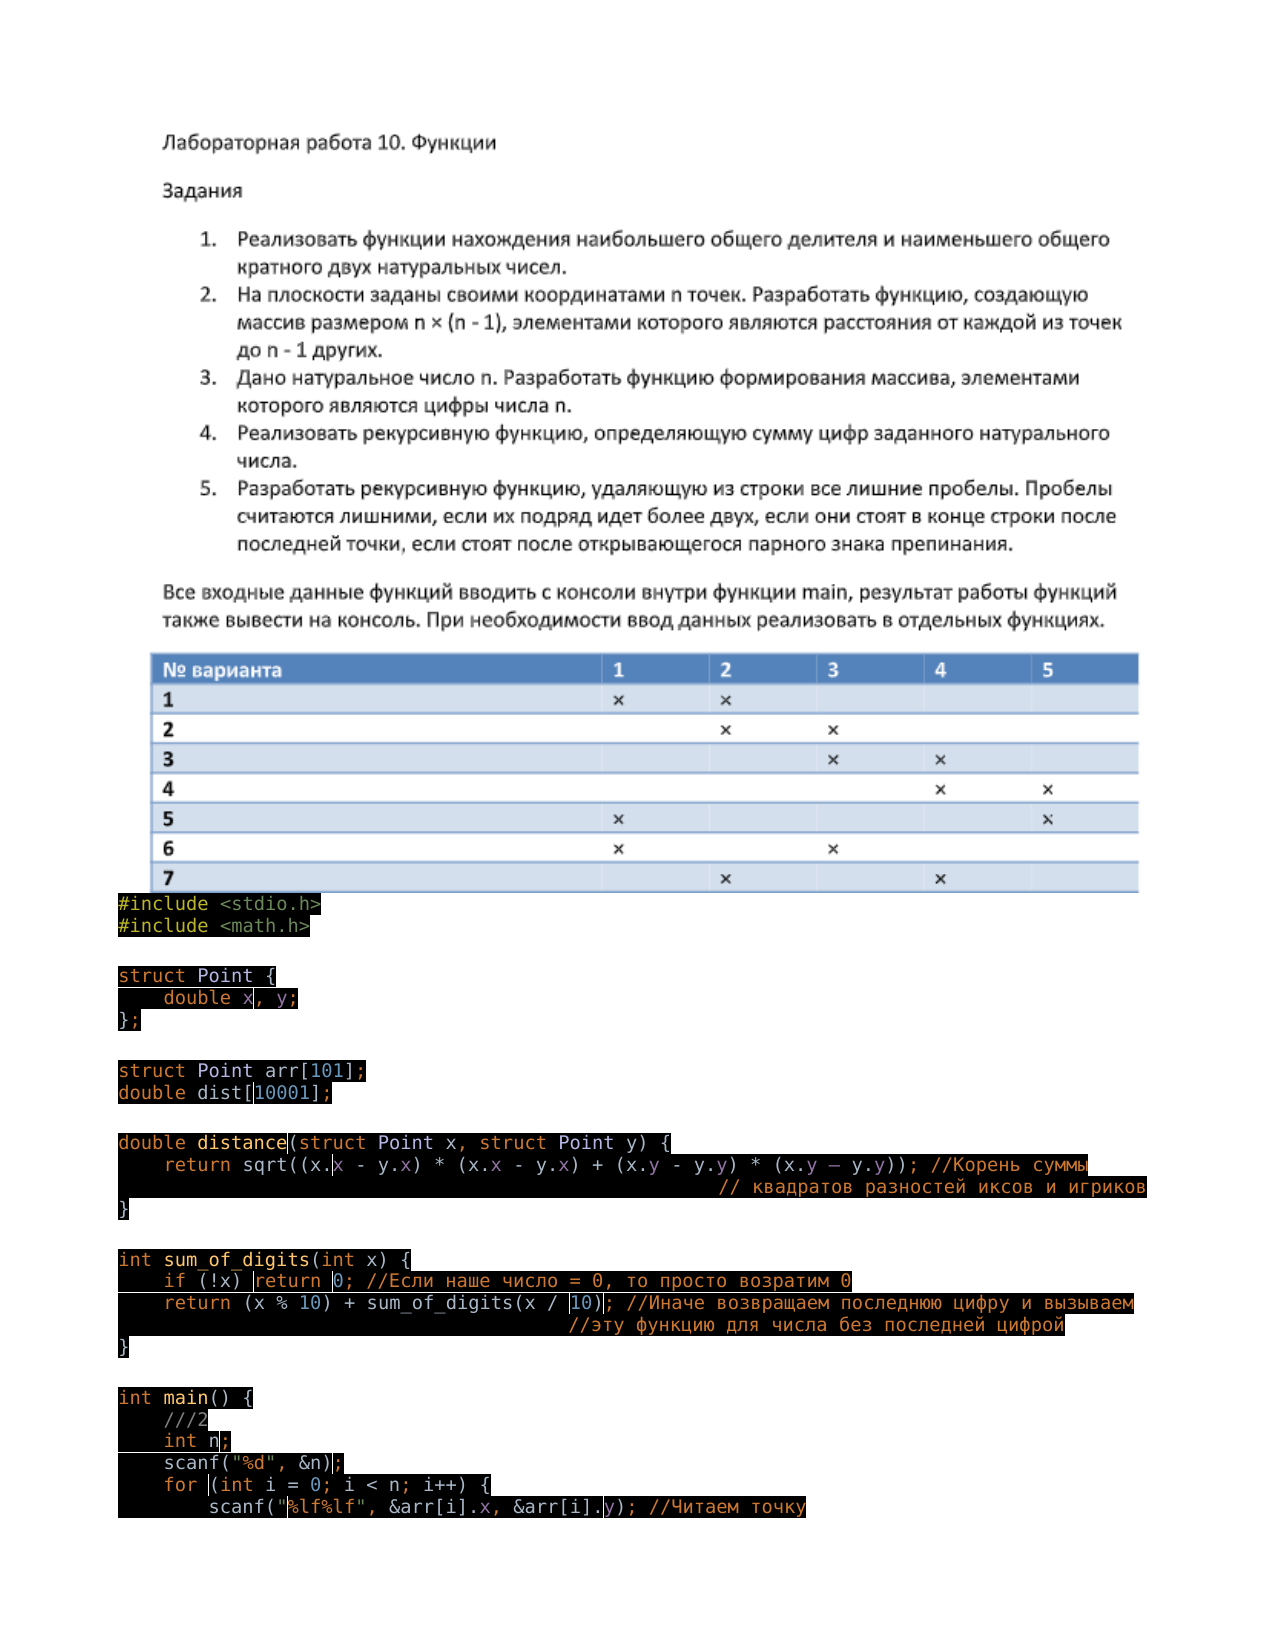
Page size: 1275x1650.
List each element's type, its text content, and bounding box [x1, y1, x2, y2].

picture [118, 118, 1157, 893]
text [118, 1176, 1157, 1518]
text #include <stdio.h> #include <math.h> struct Point { double x, y; }; struct Point arr[101]; double dist[10001]; double distance(struct Point x, struct Point y) { return sqrt((x.x - y.x) * (x.x - y.x) + (x.y - y.y) * (x.y – y.y)); //Корень суммы [118, 893, 1157, 1176]
